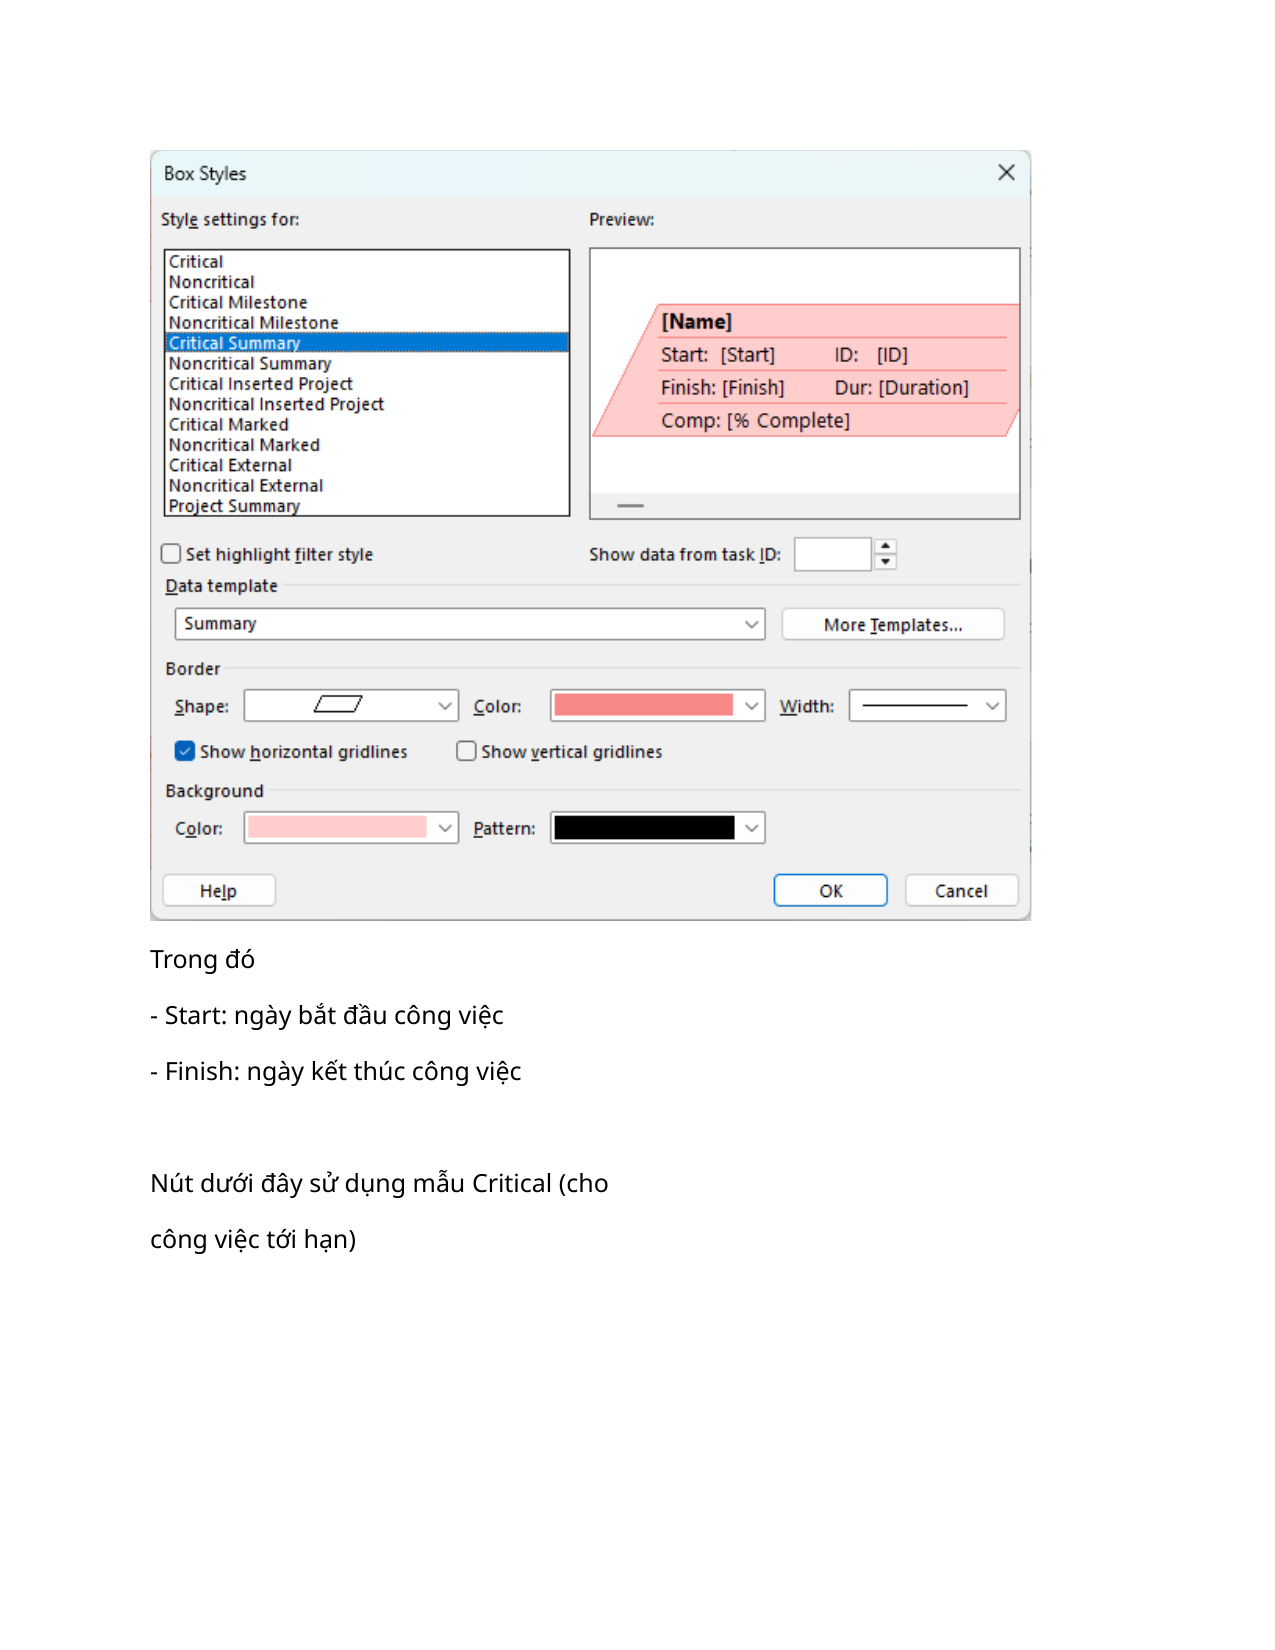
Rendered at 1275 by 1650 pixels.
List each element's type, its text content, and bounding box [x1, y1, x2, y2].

text Nút dưới đây sử dụng mẫu Critical (cho [150, 1166, 1125, 1199]
text - Finish: ngày kết thúc công việc [150, 1054, 1125, 1088]
text - Start: ngày bắt đầu công việc [150, 998, 1125, 1032]
text công việc tới hạn) [150, 1221, 1125, 1255]
picture [150, 150, 1032, 921]
text Trong đó [150, 942, 1125, 976]
